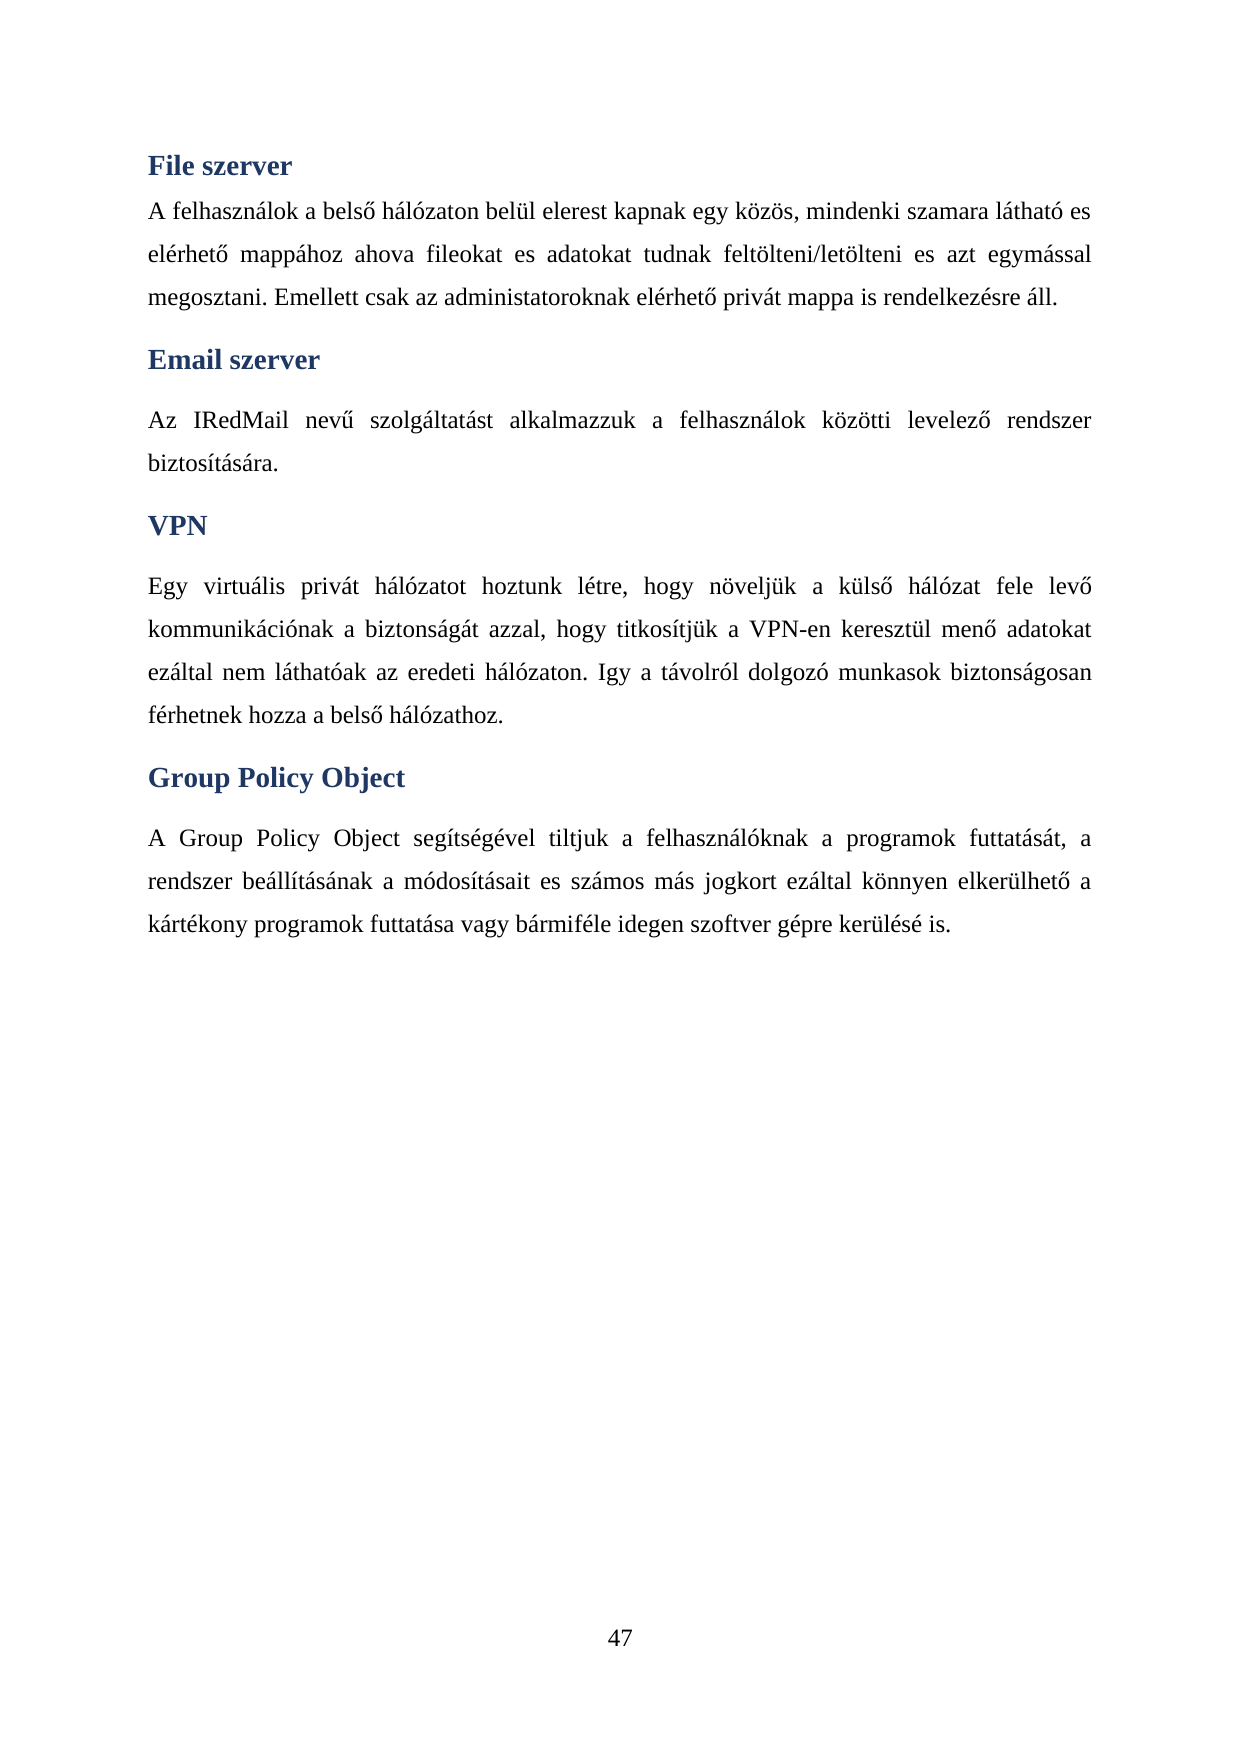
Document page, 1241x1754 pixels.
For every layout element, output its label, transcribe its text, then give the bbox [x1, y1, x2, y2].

subtitle File szerver [148, 148, 1093, 181]
subtitle Group Policy Object [148, 760, 1093, 793]
subtitle VPN [148, 508, 1093, 542]
text A felhasználok a belső hálózaton belül elerest kapnak egy közös, mindenki szamara látható es elérhető mappához ahova fileokat es adatokat tudnak feltölteni/letölteni es azt egymással megosztani. Emellett csak az administatoroknak elérhető privát mappa is rendelkezésre áll. [148, 196, 1093, 311]
text A Group Policy Object segítségével tiltjuk a felhasználóknak a programok futtatását, a rendszer beállításának a módosításait es számos más jogkort ezáltal könnyen elkerülhető a kártékony programok futtatása vagy bármiféle idegen szoftver gépre kerülésé is. [148, 823, 1093, 938]
text Egy virtuális privát hálózatot hoztunk létre, hogy növeljük a külső hálózat fele levő kommunikációnak a biztonságát azzal, hogy titkosítjük a VPN-en keresztül menő adatokat ezáltal nem láthatóak az eredeti hálózaton. Igy a távolról dolgozó munkasok biztonságosan férhetnek hozza a belső hálózathoz. [148, 571, 1093, 729]
subtitle Email szerver [148, 342, 1093, 376]
text Az IRedMail nevű szolgáltatást alkalmazzuk a felhasználok közötti levelező rendszer biztosítására. [148, 405, 1093, 477]
